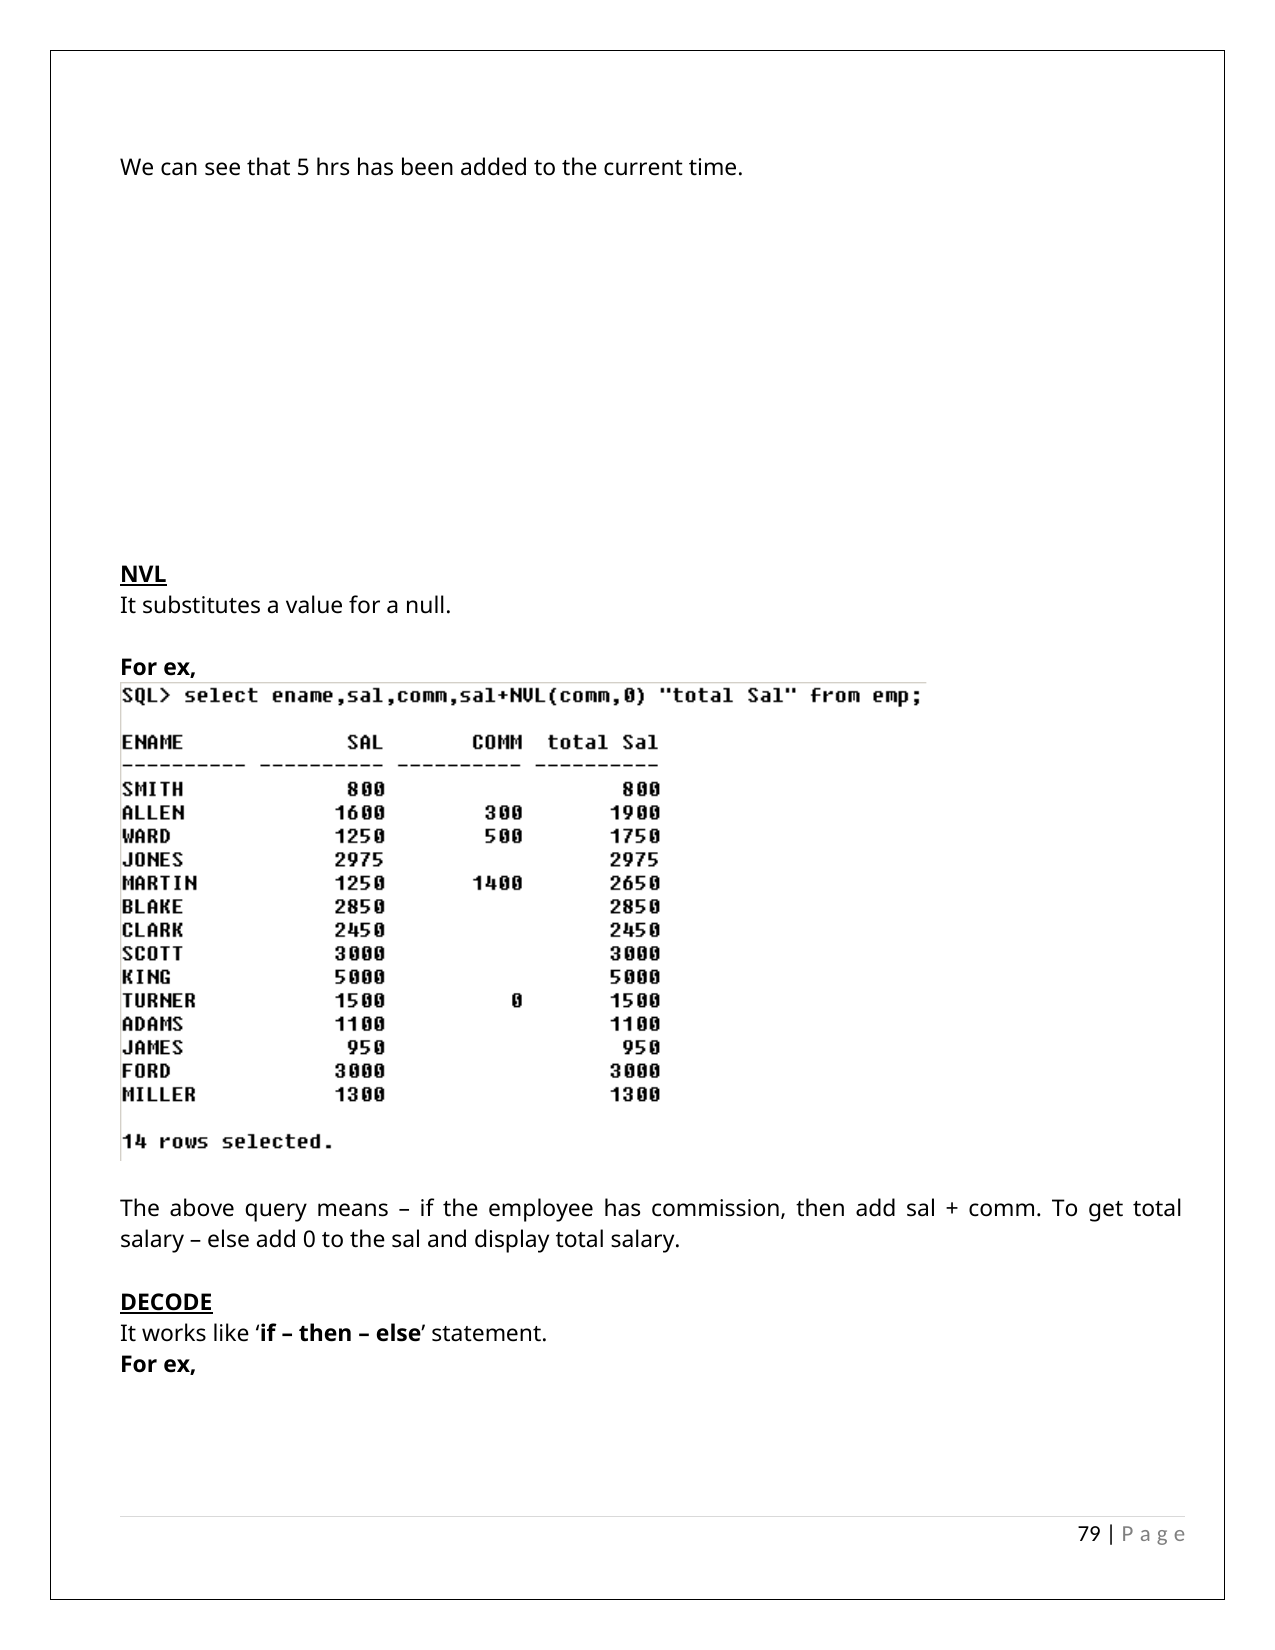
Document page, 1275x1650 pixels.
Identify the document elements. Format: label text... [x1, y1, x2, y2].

text For ex, [120, 1348, 1185, 1379]
text We can see that 5 hrs has been added to the current time. [120, 151, 1185, 182]
text For ex, [120, 651, 1185, 682]
text It substitutes a value for a null. [120, 589, 1185, 620]
text DECODE [120, 1286, 1185, 1317]
text NVL [120, 557, 1185, 589]
picture [120, 682, 927, 1161]
text It works like ‘if – then – else’ statement. [120, 1317, 1185, 1348]
text The above query means – if the employee has commission, then add sal + comm. To get total salary – else add 0 to the sal and display total salary. [120, 1192, 1185, 1254]
